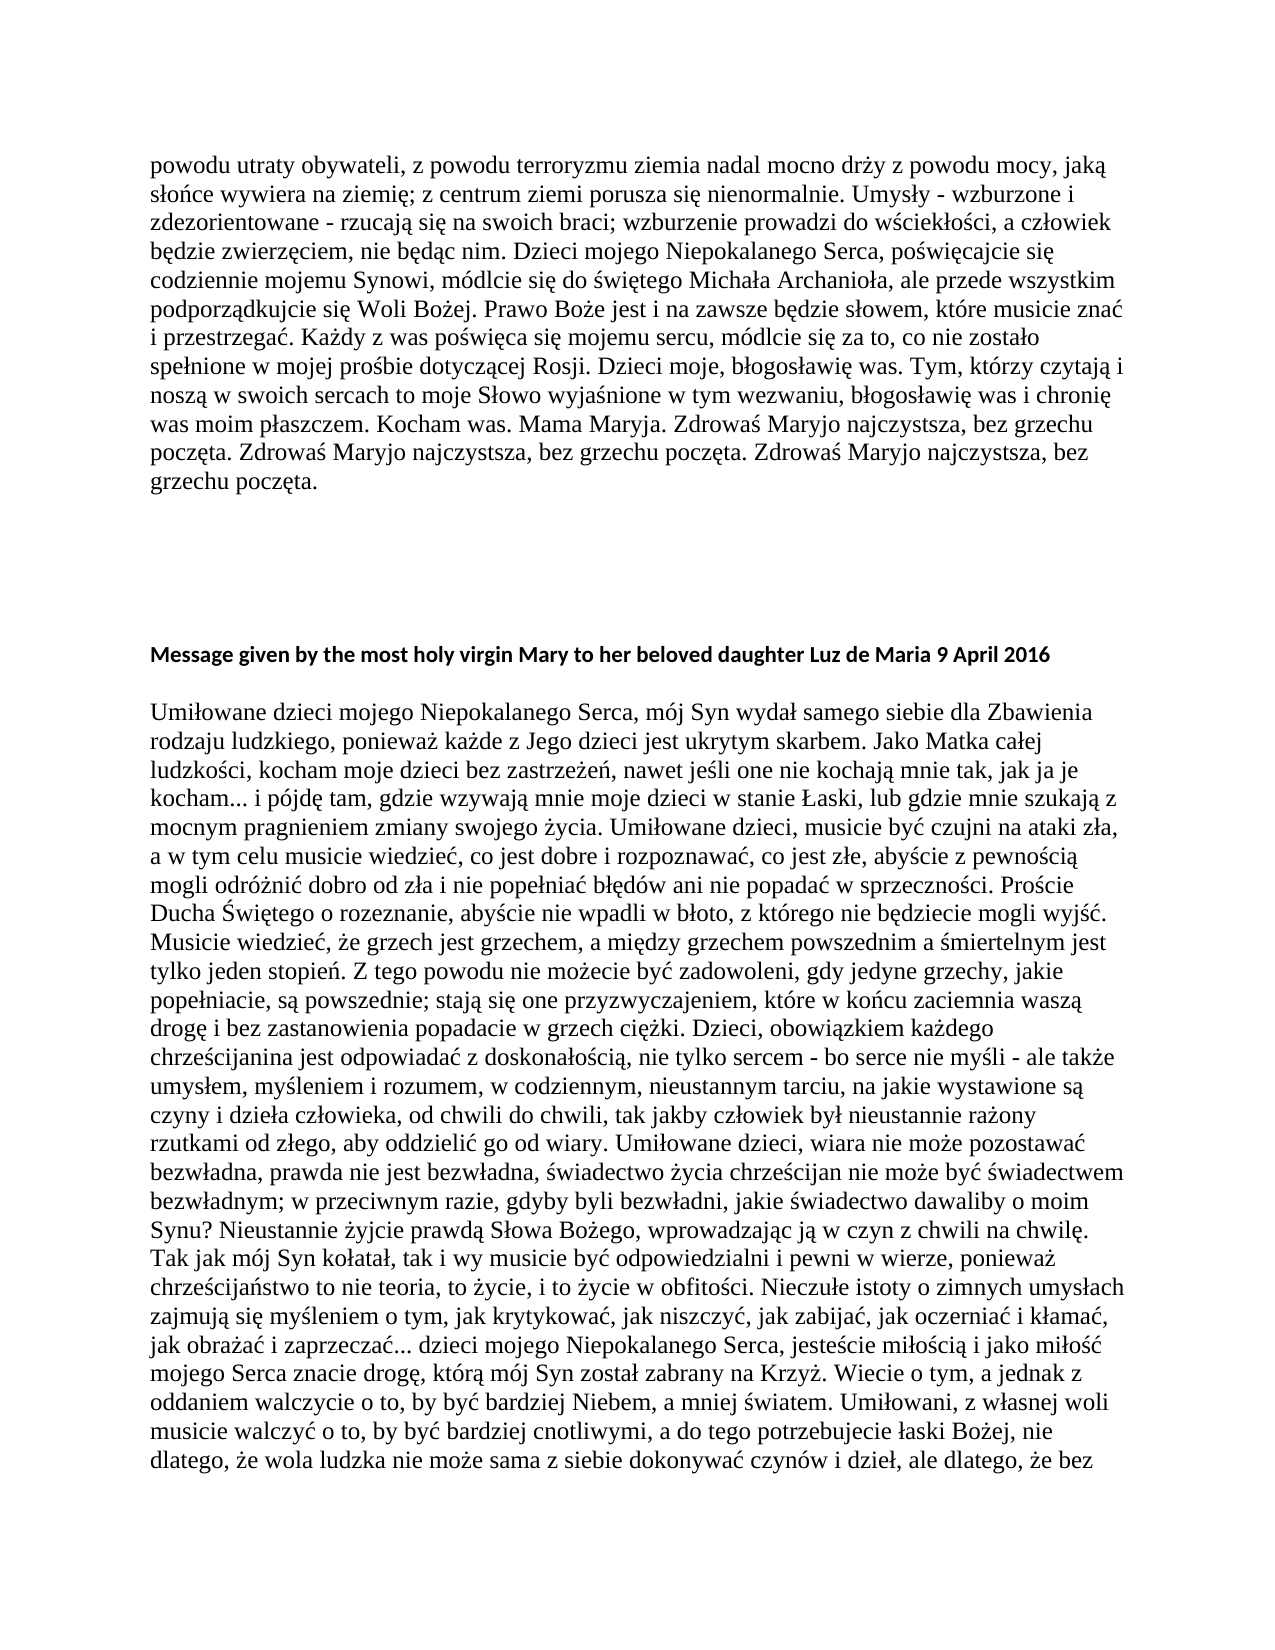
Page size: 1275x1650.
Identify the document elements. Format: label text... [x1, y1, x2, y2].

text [150, 150, 1125, 495]
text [150, 697, 1125, 1473]
text Message given by the most holy virgin Mary to her beloved daughter Luz de Maria 9 April 2016 [150, 640, 1125, 668]
